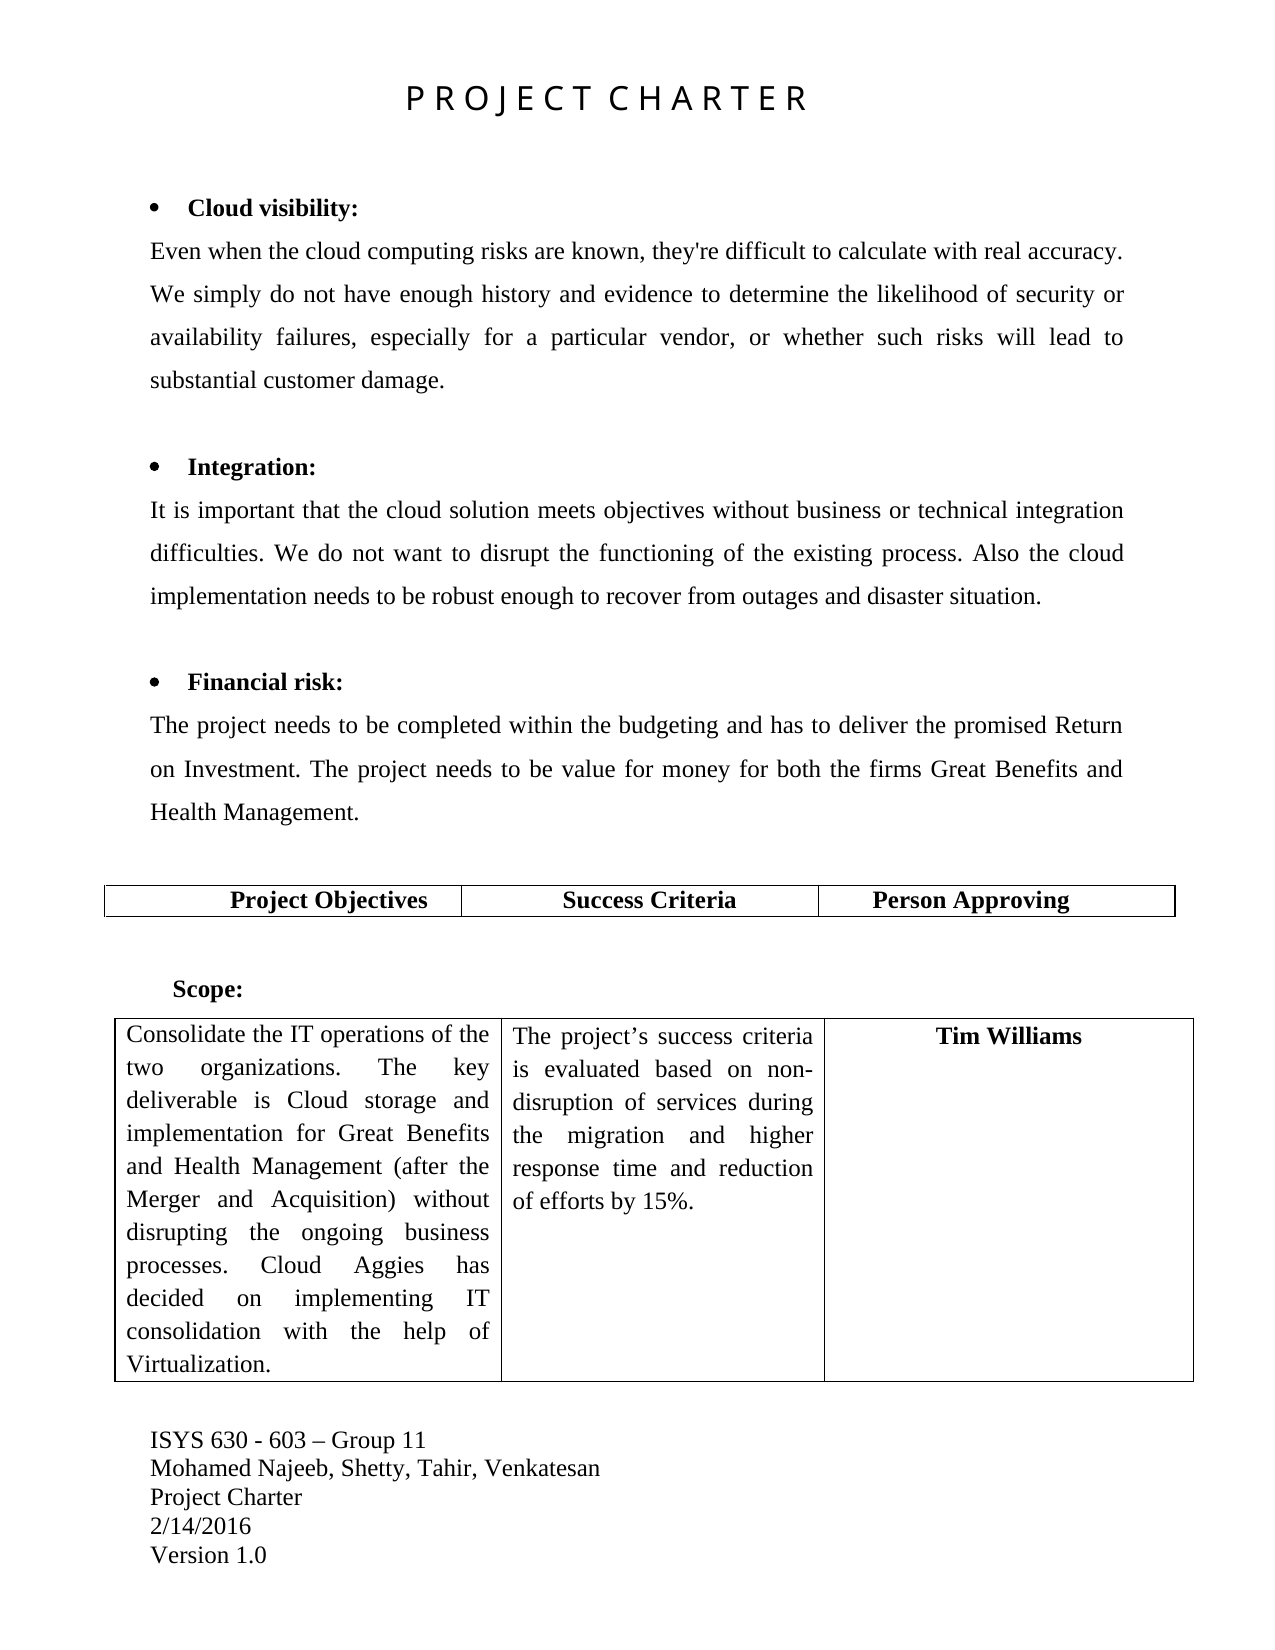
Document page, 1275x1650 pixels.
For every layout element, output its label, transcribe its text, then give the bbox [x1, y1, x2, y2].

text It is important that the cloud solution meets objectives without business or technical integration difficulties. We do not want to disrupt the functioning of the existing process. Also the cloud implementation needs to be robust enough to recover from outages and disaster situation. [150, 495, 1125, 610]
text Scope: [172, 974, 1125, 1003]
table_header Tim Williams [825, 1019, 1193, 1381]
list Cloud visibility: [150, 193, 1125, 222]
text Project Objectives Success Criteria Person Approving [230, 885, 1125, 914]
table_header Consolidate the IT operations of the two organizations. The key deliverable is Cloud storage and implementation for Great Benefits and Health Management (after the Merger and Acquisition) without disrupting the ongoing business processes. Cloud Aggies has decided on implementing IT consolidation with the help of Virtualization. [116, 1019, 501, 1381]
text Even when the cloud computing risks are known, they're difficult to calculate with real accuracy. We simply do not have enough history and evidence to determine the likelihood of security or availability failures, especially for a particular vendor, or whether such risks will lead to substantial customer damage. [150, 236, 1125, 394]
table_header The project’s success criteria is evaluated based on non-disruption of services during the migration and higher response time and reduction of efforts by 15%. [502, 1019, 824, 1381]
text The project needs to be completed within the budgeting and has to deliver the promised Return on Investment. The project needs to be value for money for both the firms Great Benefits and Health Management. [150, 711, 1125, 826]
list Financial risk: [150, 667, 1125, 696]
list Integration: [150, 452, 1125, 481]
